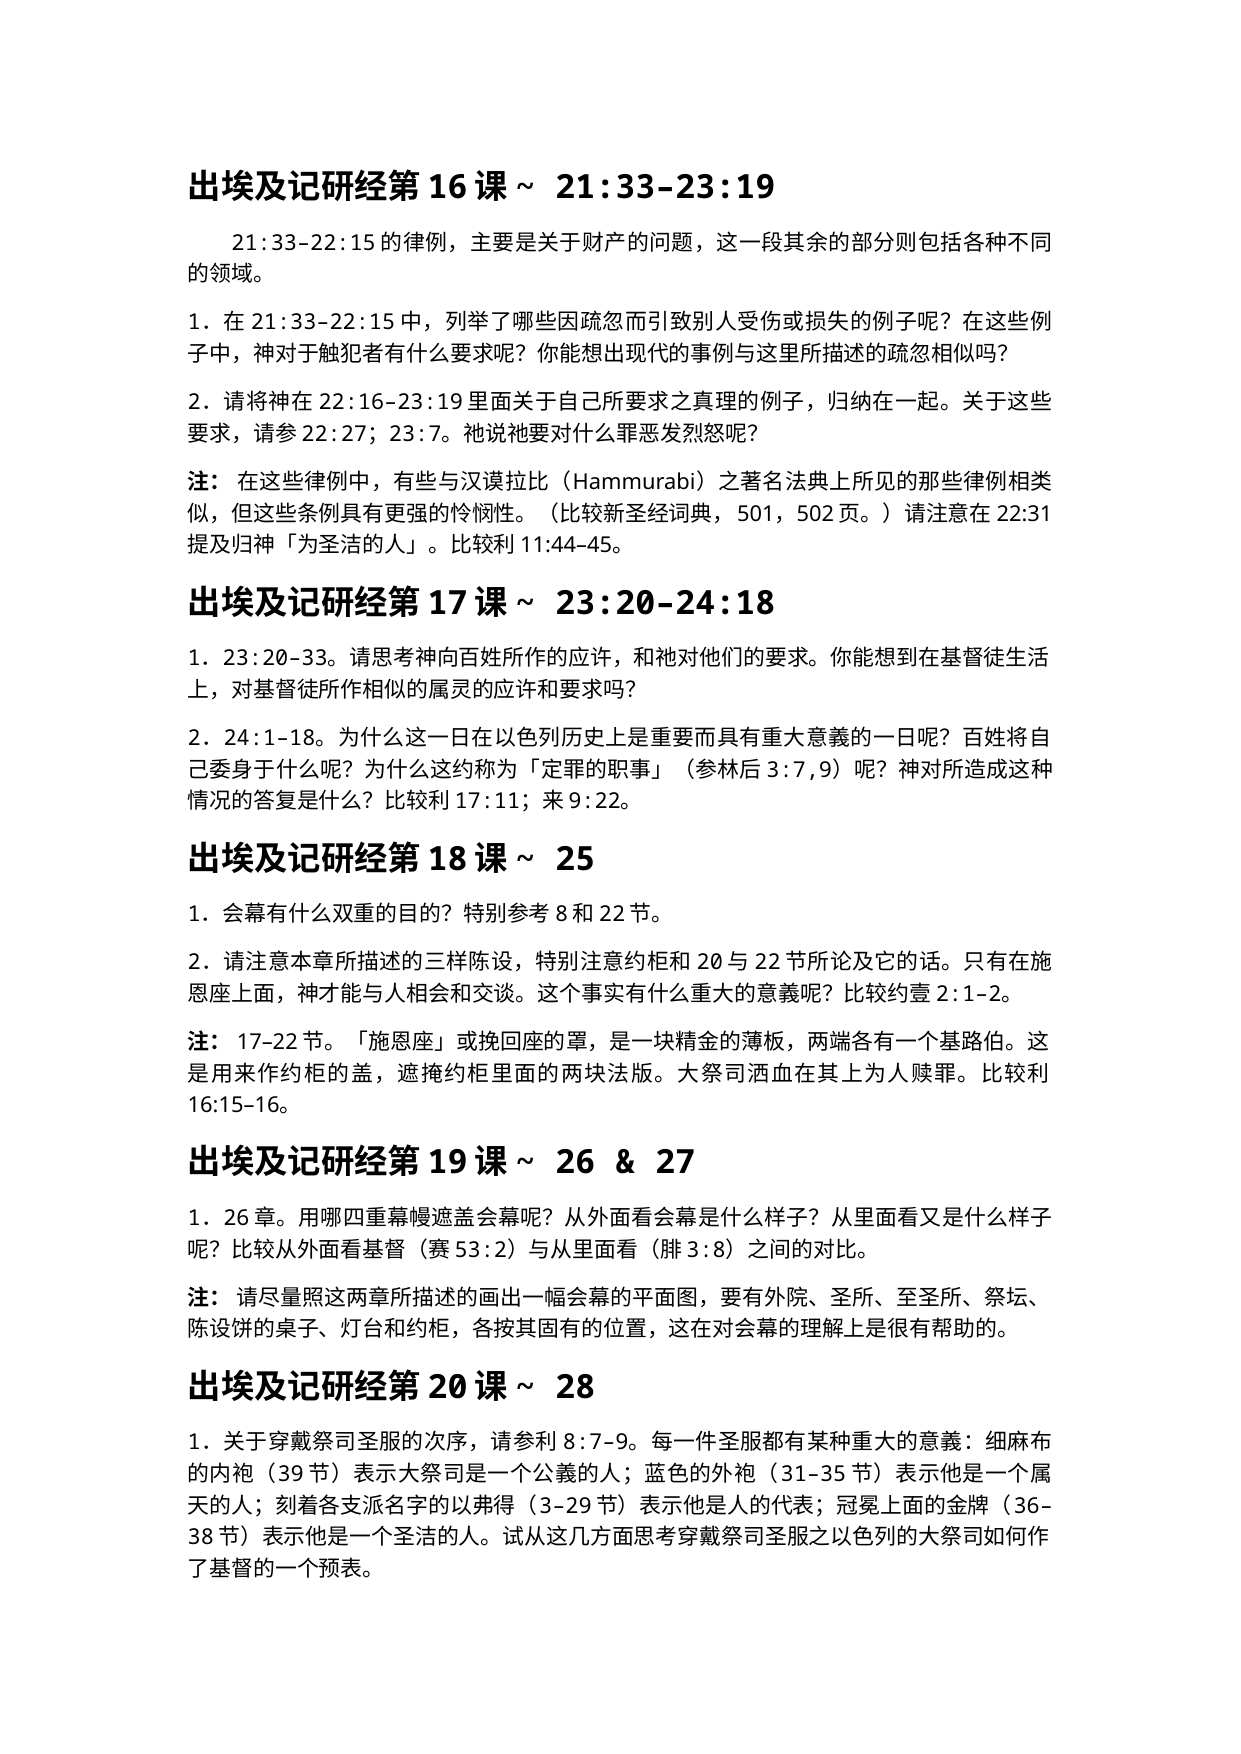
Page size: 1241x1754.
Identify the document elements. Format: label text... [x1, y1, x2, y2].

subtitle 出埃及记研经第19课 ~ 26 & 27 [187, 1135, 1053, 1184]
text 1．26章。用哪四重幕幔遮盖会幕呢？从外面看会幕是什么样子？从里面看又是什么样子呢？比较从外面看基督（赛53:2）与从里面看（腓3:8）之间的对比。 [187, 1200, 1053, 1263]
text 1．在21:33–22:15中，列举了哪些因疏忽而引致别人受伤或损失的例子呢？在这些例子中，神对于触犯者有什么要求呢？你能想出现代的事例与这里所描述的疏忽相似吗？ [187, 304, 1053, 368]
text 2．24:1–18。为什么这一日在以色列历史上是重要而具有重大意義的一日呢？百姓将自己委身于什么呢？为什么这约称为「定罪的职事」（参林后3:7,9）呢？神对所造成这种情况的答复是什么？比较利17:11；来9:22。 [187, 720, 1053, 815]
text 注： 17–22节。「施恩座」或挽回座的罩，是一块精金的薄板，两端各有一个基路伯。这是用来作约柜的盖，遮掩约柜里面的两块法版。大祭司洒血在其上为人赎罪。比较利16:15–16。 [187, 1024, 1053, 1119]
text 2．请注意本章所描述的三样陈设，特别注意约柜和20与22节所论及它的话。只有在施恩座上面，神才能与人相会和交谈。这个事实有什么重大的意義呢？比较约壹2:1–2。 [187, 944, 1053, 1008]
text 2．请将神在22:16–23:19里面关于自己所要求之真理的例子，归纳在一起。关于这些要求，请参22:27；23:7。祂说祂要对什么罪恶发烈怒呢？ [187, 384, 1053, 448]
subtitle 出埃及记研经第18课 ~ 25 [187, 831, 1053, 880]
subtitle 出埃及记研经第16课 ~ 21:33–23:19 [187, 160, 1053, 208]
text 1．23:20–33。请思考神向百姓所作的应许，和祂对他们的要求。你能想到在基督徒生活上，对基督徒所作相似的属灵的应许和要求吗？ [187, 640, 1053, 703]
subtitle 出埃及记研经第17课 ~ 23:20–24:18 [187, 575, 1053, 624]
text 1．会幕有什么双重的目的？特别参考8和22节。 [187, 896, 1053, 928]
subtitle 出埃及记研经第20课 ~ 28 [187, 1359, 1053, 1408]
text 注： 在这些律例中，有些与汉谟拉比（Hammurabi）之著名法典上所见的那些律例相类似，但这些条例具有更强的怜悯性。（比较新圣经词典，501，502页。）请注意在22:31提及归神「为圣洁的人」。比较利11:44–45。 [187, 464, 1053, 559]
text 1．关于穿戴祭司圣服的次序，请参利8:7–9。每一件圣服都有某种重大的意義：细麻布的内袍（39节）表示大祭司是一个公義的人；蓝色的外袍（31–35节）表示他是一个属天的人；刻着各支派名字的以弗得（3–29节）表示他是人的代表；冠冕上面的金牌（36–38节）表示他是一个圣洁的人。试从这几方面思考穿戴祭司圣服之以色列的大祭司如何作了基督的一个预表。 [187, 1424, 1053, 1583]
text 21:33–22:15的律例，主要是关于财产的问题，这一段其余的部分则包括各种不同的领域。 [187, 225, 1053, 288]
text 注： 请尽量照这两章所描述的画出一幅会幕的平面图，要有外院、圣所、至圣所、祭坛、陈设饼的桌子、灯台和约柜，各按其固有的位置，这在对会幕的理解上是很有帮助的。 [187, 1280, 1053, 1343]
